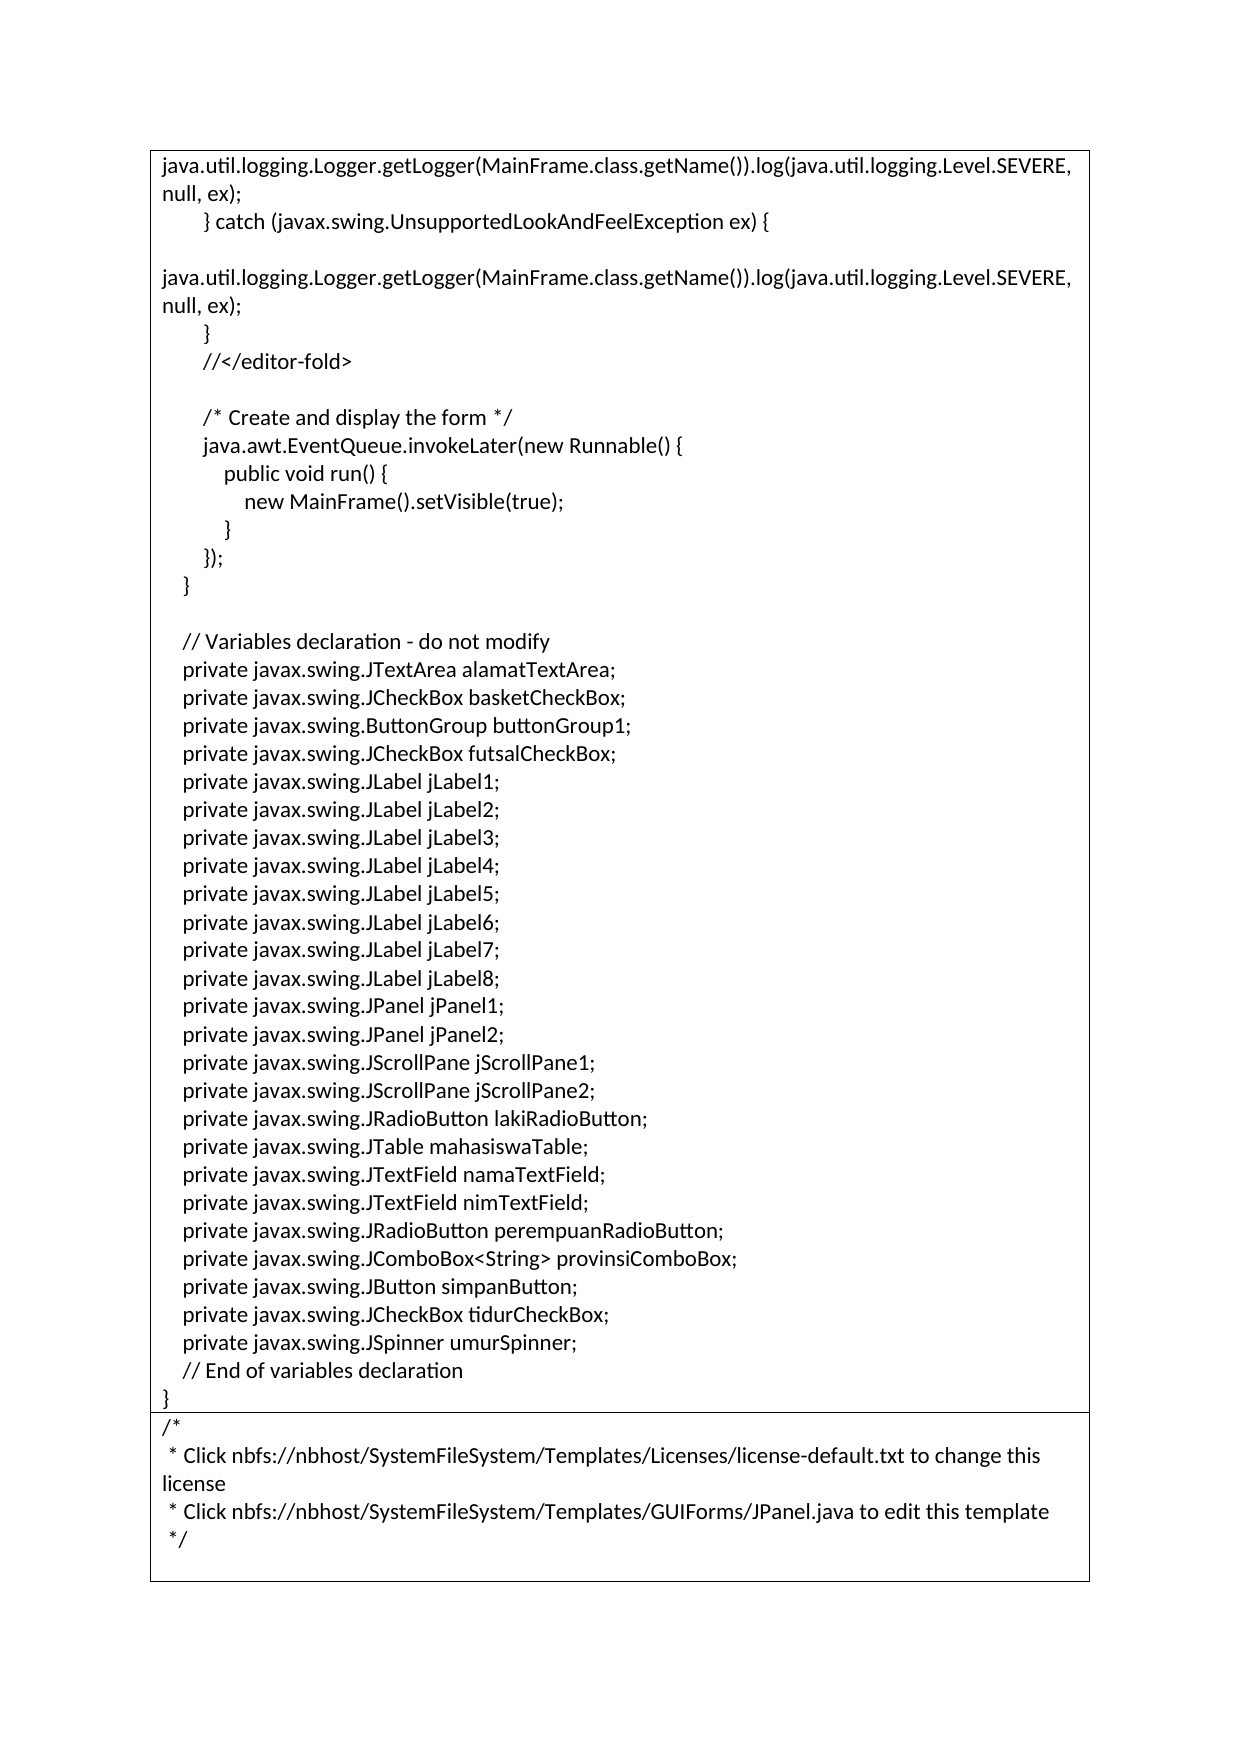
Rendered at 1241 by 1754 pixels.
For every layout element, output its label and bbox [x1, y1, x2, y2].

table_cell [151, 1413, 1089, 1581]
table_cell [151, 151, 1089, 1412]
